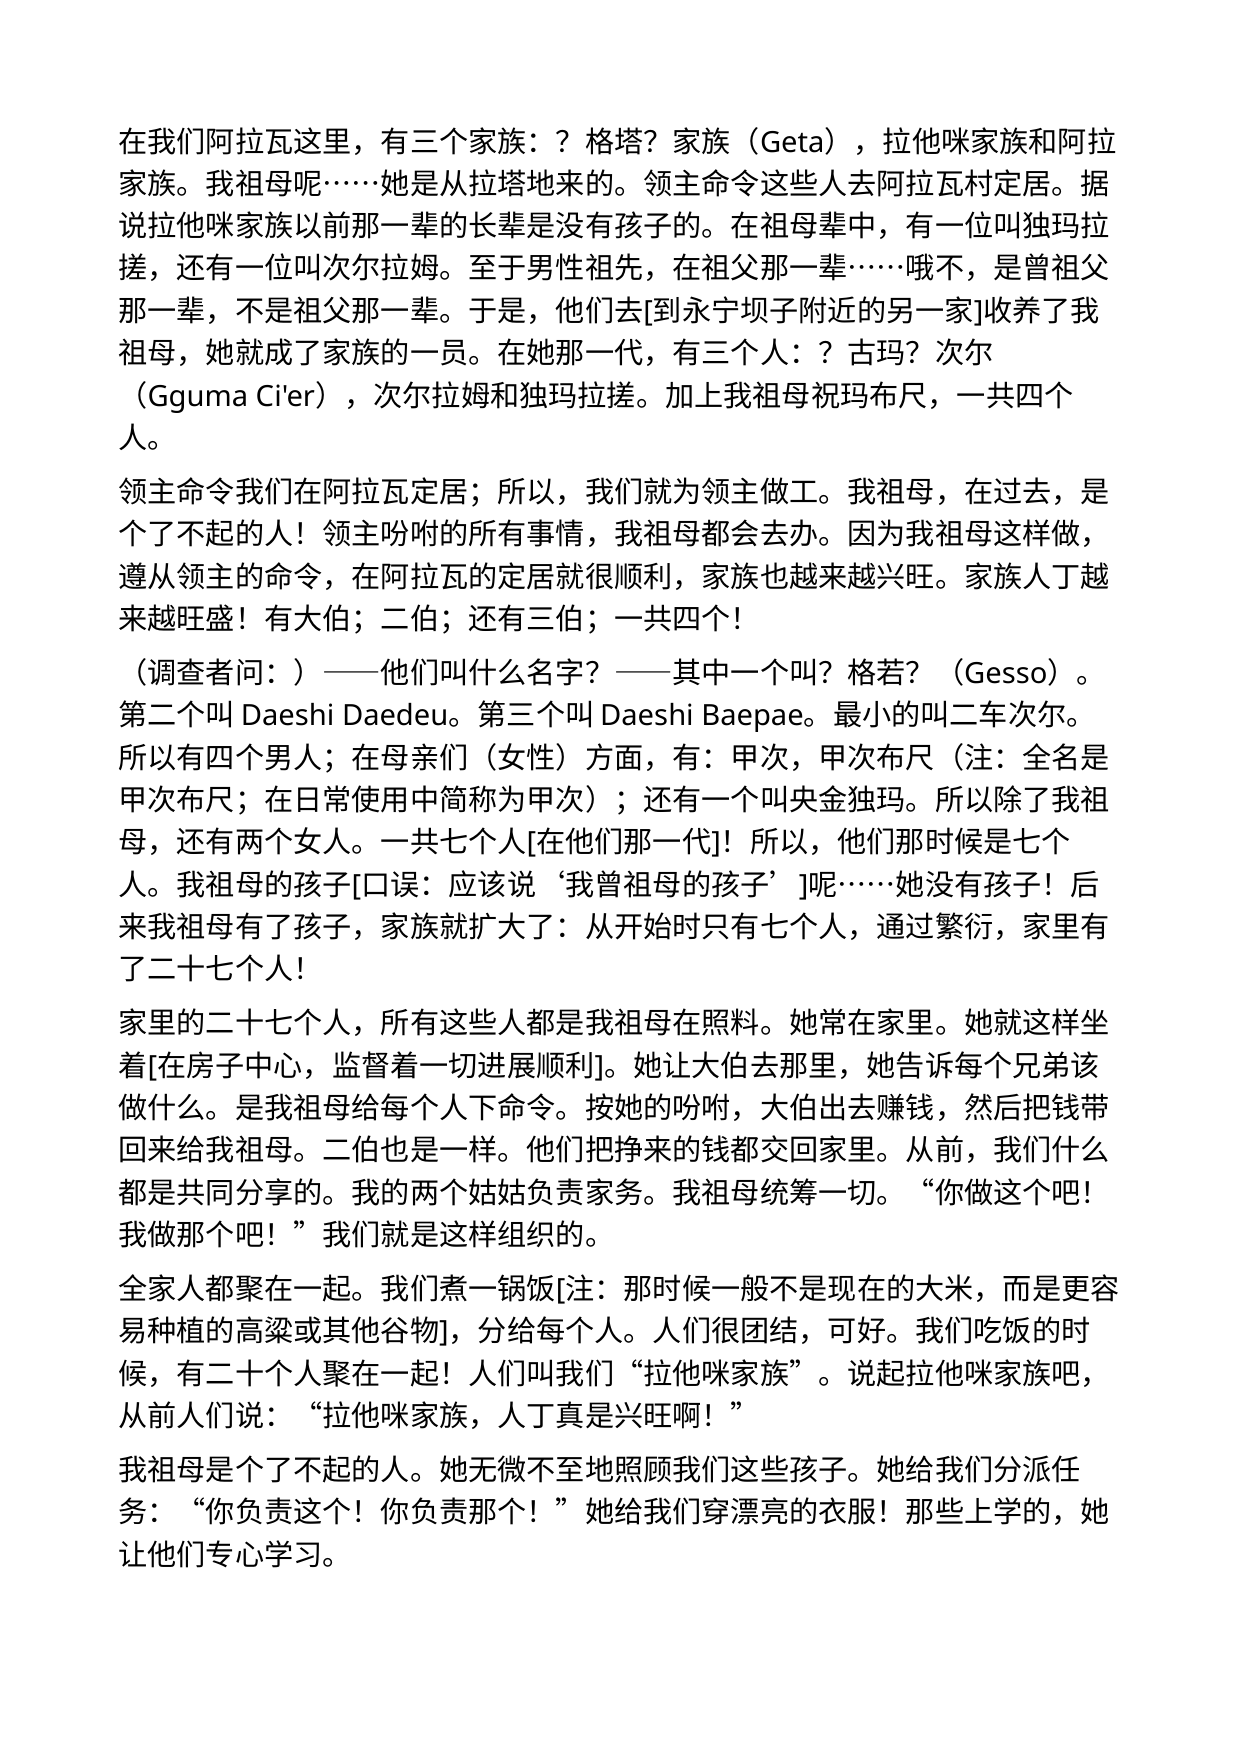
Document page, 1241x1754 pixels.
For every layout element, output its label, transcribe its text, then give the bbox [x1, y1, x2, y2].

text 领主命令我们在阿拉瓦定居；所以，我们就为领主做工。我祖母，在过去，是个了不起的人！领主吩咐的所有事情，我祖母都会去办。因为我祖母这样做，遵从领主的命令，在阿拉瓦的定居就很顺利，家族也越来越兴旺。家族人丁越来越旺盛！有大伯；二伯；还有三伯；一共四个！ [118, 468, 1122, 638]
text 家里的二十七个人，所有这些人都是我祖母在照料。她常在家里。她就这样坐着[在房子中心，监督着一切进展顺利]。她让大伯去那里，她告诉每个兄弟该做什么。是我祖母给每个人下命令。按她的吩咐，大伯出去赚钱，然后把钱带回来给我祖母。二伯也是一样。他们把挣来的钱都交回家里。从前，我们什么都是共同分享的。我的两个姑姑负责家务。我祖母统筹一切。“你做这个吧！我做那个吧！”我们就是这样组织的。 [118, 1000, 1122, 1254]
text 全家人都聚在一起。我们煮一锅饭[注：那时候一般不是现在的大米，而是更容易种植的高粱或其他谷物]，分给每个人。人们很团结，可好。我们吃饭的时候，有二十个人聚在一起！人们叫我们“拉他咪家族”。说起拉他咪家族吧，从前人们说：“拉他咪家族，人丁真是兴旺啊！” [118, 1266, 1122, 1435]
text 我祖母是个了不起的人。她无微不至地照顾我们这些孩子。她给我们分派任务：“你负责这个！你负责那个！”她给我们穿漂亮的衣服！那些上学的，她让他们专心学习。 [118, 1447, 1122, 1574]
text 在我们阿拉瓦这里，有三个家族：？格塔？家族（Geta），拉他咪家族和阿拉家族。我祖母呢……她是从拉塔地来的。领主命令这些人去阿拉瓦村定居。据说拉他咪家族以前那一辈的长辈是没有孩子的。在祖母辈中，有一位叫独玛拉搓，还有一位叫次尔拉姆。至于男性祖先，在祖父那一辈……哦不，是曾祖父那一辈，不是祖父那一辈。于是，他们去[到永宁坝子附近的另一家]收养了我祖母，她就成了家族的一员。在她那一代，有三个人：？古玛？次尔（Gguma Ci'er），次尔拉姆和独玛拉搓。加上我祖母祝玛布尺，一共四个人。 [118, 118, 1122, 457]
text （调查者问：）——他们叫什么名字？——其中一个叫？格若？（Gesso）。第二个叫Daeshi Daedeu。第三个叫Daeshi Baepae。最小的叫二车次尔。所以有四个男人；在母亲们（女性）方面，有：甲次，甲次布尺（注：全名是甲次布尺；在日常使用中简称为甲次）；还有一个叫央金独玛。所以除了我祖母，还有两个女人。一共七个人[在他们那一代]！所以，他们那时候是七个人。我祖母的孩子[口误：应该说‘我曾祖母的孩子’]呢……她没有孩子！后来我祖母有了孩子，家族就扩大了：从开始时只有七个人，通过繁衍，家里有了二十七个人！ [118, 649, 1122, 988]
